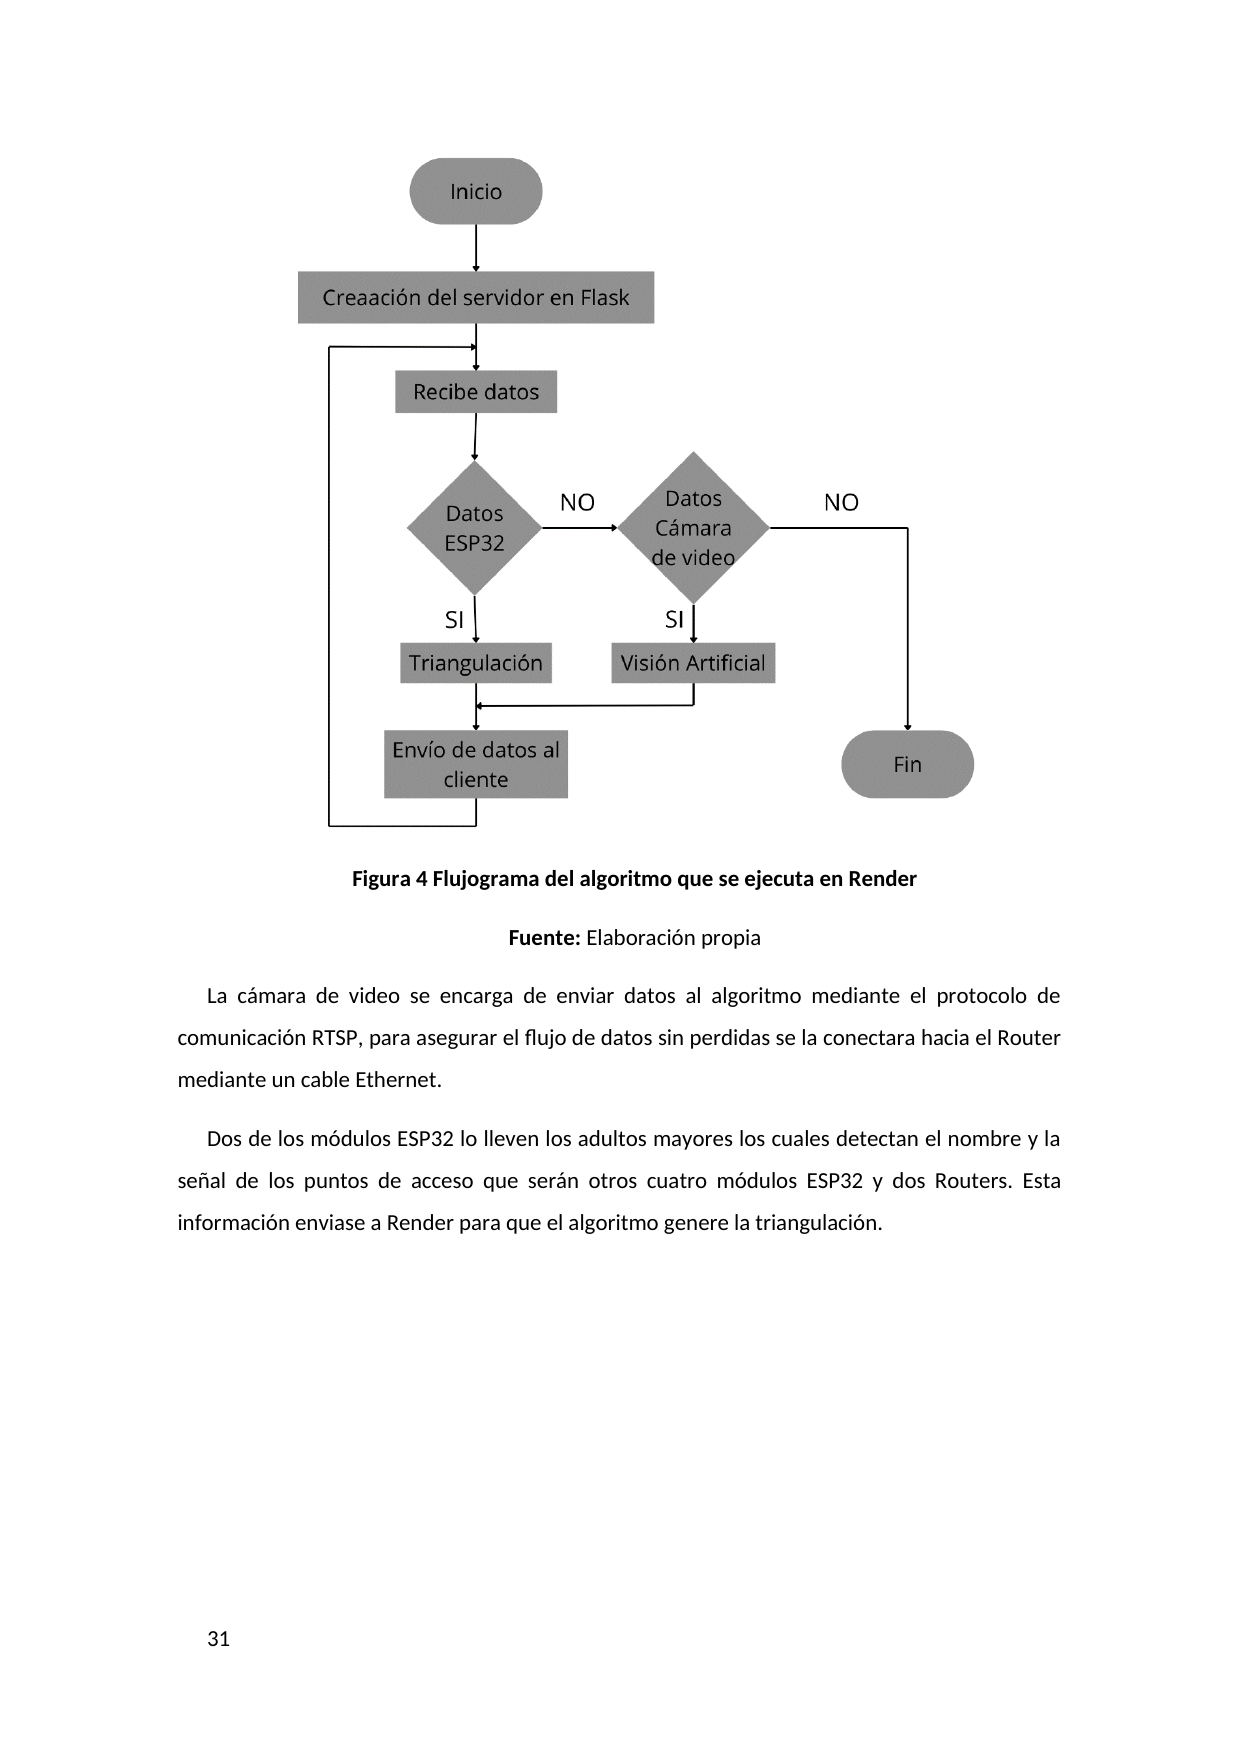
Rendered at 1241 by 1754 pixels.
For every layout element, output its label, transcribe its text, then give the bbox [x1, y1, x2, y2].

text Figura 4 Flujograma del algoritmo que se ejecuta en Render [177, 864, 1063, 892]
text Dos de los módulos ESP32 lo lleven los adultos mayores los cuales detectan el nombre y la señal de los puntos de acceso que serán otros cuatro módulos ESP32 y dos Routers. Esta información enviase a Render para que el algoritmo genere la triangulación. [177, 1124, 1063, 1236]
text La cámara de video se encarga de enviar datos al algoritmo mediante el protocolo de comunicación RTSP, para asegurar el flujo de datos sin perdidas se la conectara hacia el Router mediante un cable Ethernet. [177, 982, 1063, 1093]
text Fuente: Elaboración propia [177, 923, 1063, 951]
picture [291, 147, 979, 834]
